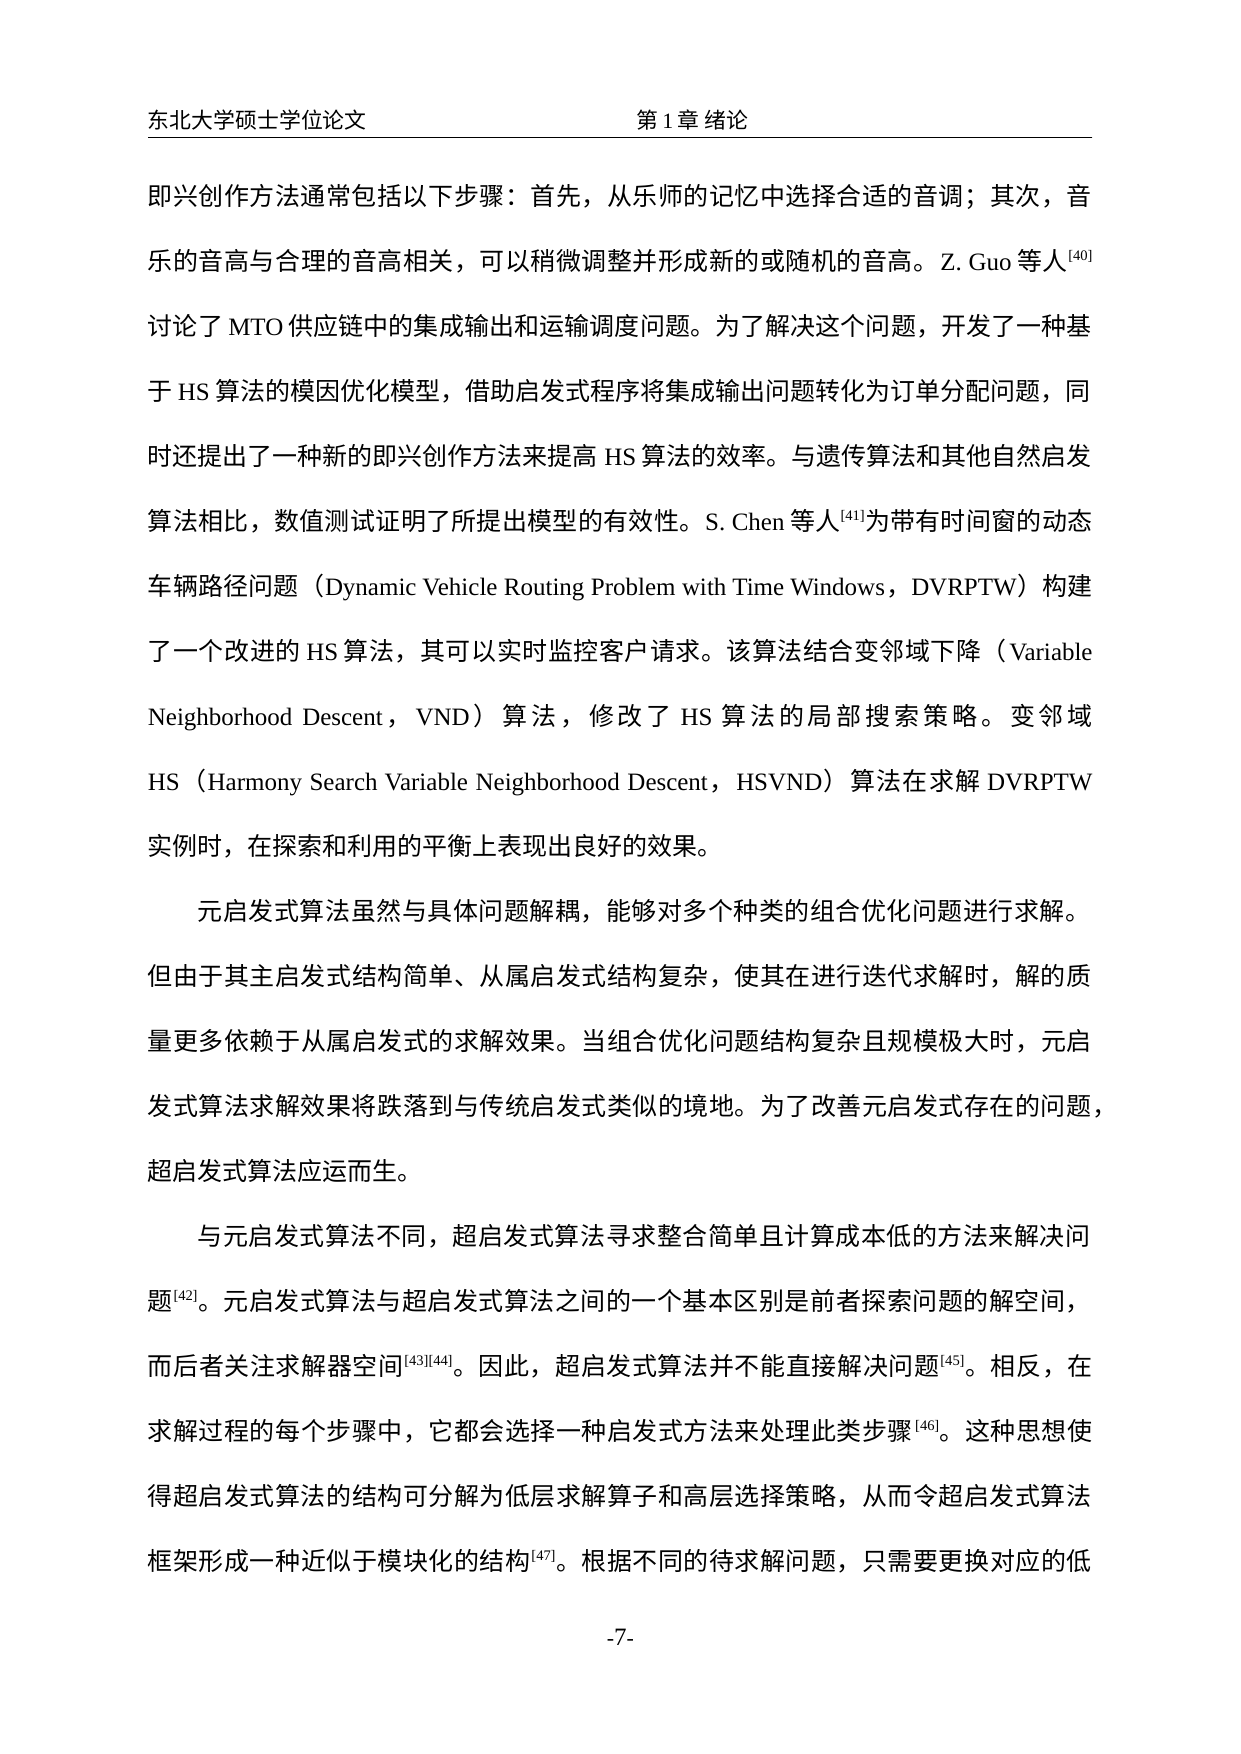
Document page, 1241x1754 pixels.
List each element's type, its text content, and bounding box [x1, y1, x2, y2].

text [148, 1202, 1092, 1592]
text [148, 162, 1092, 877]
text 元启发式算法虽然与具体问题解耦，能够对多个种类的组合优化问题进行求解。但由于其主启发式结构简单、从属启发式结构复杂，使其在进行迭代求解时，解的质量更多依赖于从属启发式的求解效果。当组合优化问题结构复杂且规模极大时，元启发式算法求解效果将跌落到与传统启发式类似的境地。为了改善元启发式存在的问题，超启发式算法应运而生。 [148, 877, 1092, 1202]
